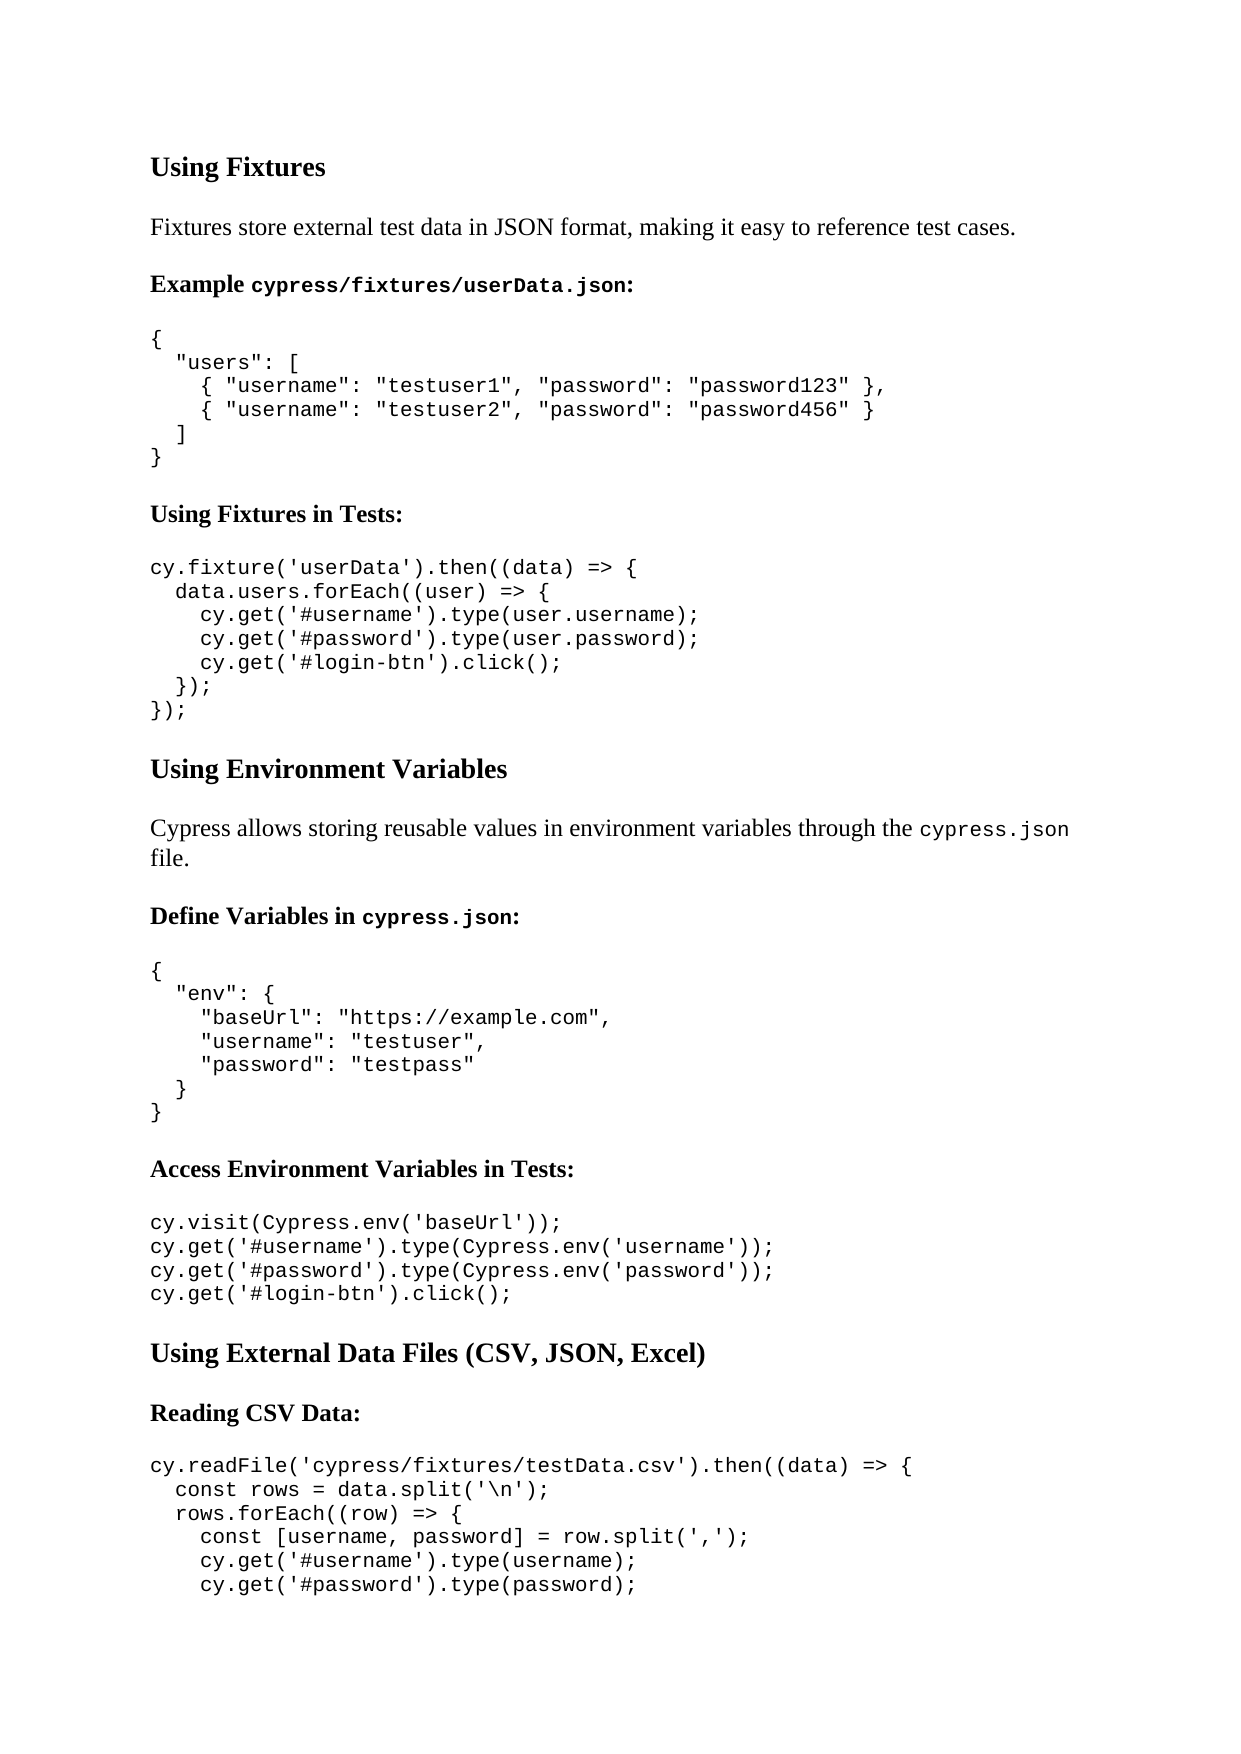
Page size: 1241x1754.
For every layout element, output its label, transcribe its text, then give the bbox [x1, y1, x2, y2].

text { "username": "testuser1", "password": "password123" }, [150, 376, 1090, 399]
text Define Variables in cypress.json: [150, 901, 1090, 931]
text const rows = data.split('\n'); [150, 1479, 1090, 1503]
text } [150, 446, 1090, 470]
text "env": { [150, 983, 1090, 1007]
text }); [150, 699, 1090, 723]
text { [150, 960, 1090, 983]
text cy.get('#password').type(user.password); [150, 628, 1090, 652]
text Using Environment Variables [150, 752, 1090, 784]
text { [150, 328, 1090, 352]
text Example cypress/fixtures/userData.json: [150, 269, 1090, 299]
text cy.get('#login-btn').click(); [150, 652, 1090, 675]
text Fixtures store external test data in JSON format, making it easy to reference test cases. [150, 212, 1090, 240]
text }); [150, 675, 1090, 699]
text { "username": "testuser2", "password": "password456" } [150, 399, 1090, 423]
text cy.readFile('cypress/fixtures/testData.csv').then((data) => { [150, 1456, 1090, 1479]
text "baseUrl": "https://example.com", [150, 1007, 1090, 1031]
text cy.visit(Cypress.env('baseUrl')); [150, 1212, 1090, 1236]
text Cypress allows storing reusable values in environment variables through the cypress.json file. [150, 813, 1090, 872]
text cy.fixture('userData').then((data) => { [150, 557, 1090, 581]
text cy.get('#login-btn').click(); [150, 1283, 1090, 1307]
text const [username, password] = row.split(','); [150, 1526, 1090, 1550]
text cy.get('#username').type(user.username); [150, 604, 1090, 628]
text cy.get('#username').type(Cypress.env('username')); [150, 1236, 1090, 1259]
text cy.get('#username').type(username); [150, 1550, 1090, 1574]
text "username": "testuser", [150, 1031, 1090, 1054]
text } [150, 1102, 1090, 1125]
text data.users.forEach((user) => { [150, 581, 1090, 604]
text Using Fixtures in Tests: [150, 499, 1090, 528]
text Using External Data Files (CSV, JSON, Excel) [150, 1336, 1090, 1368]
text "users": [ [150, 352, 1090, 376]
text rows.forEach((row) => { [150, 1503, 1090, 1526]
text cy.get('#password').type(password); [150, 1574, 1090, 1597]
text Using Fixtures [150, 150, 1090, 182]
text Reading CSV Data: [150, 1398, 1090, 1426]
text "password": "testpass" [150, 1054, 1090, 1078]
text cy.get('#password').type(Cypress.env('password')); [150, 1259, 1090, 1283]
text } [150, 1078, 1090, 1102]
text ] [150, 423, 1090, 446]
text Access Environment Variables in Tests: [150, 1154, 1090, 1183]
